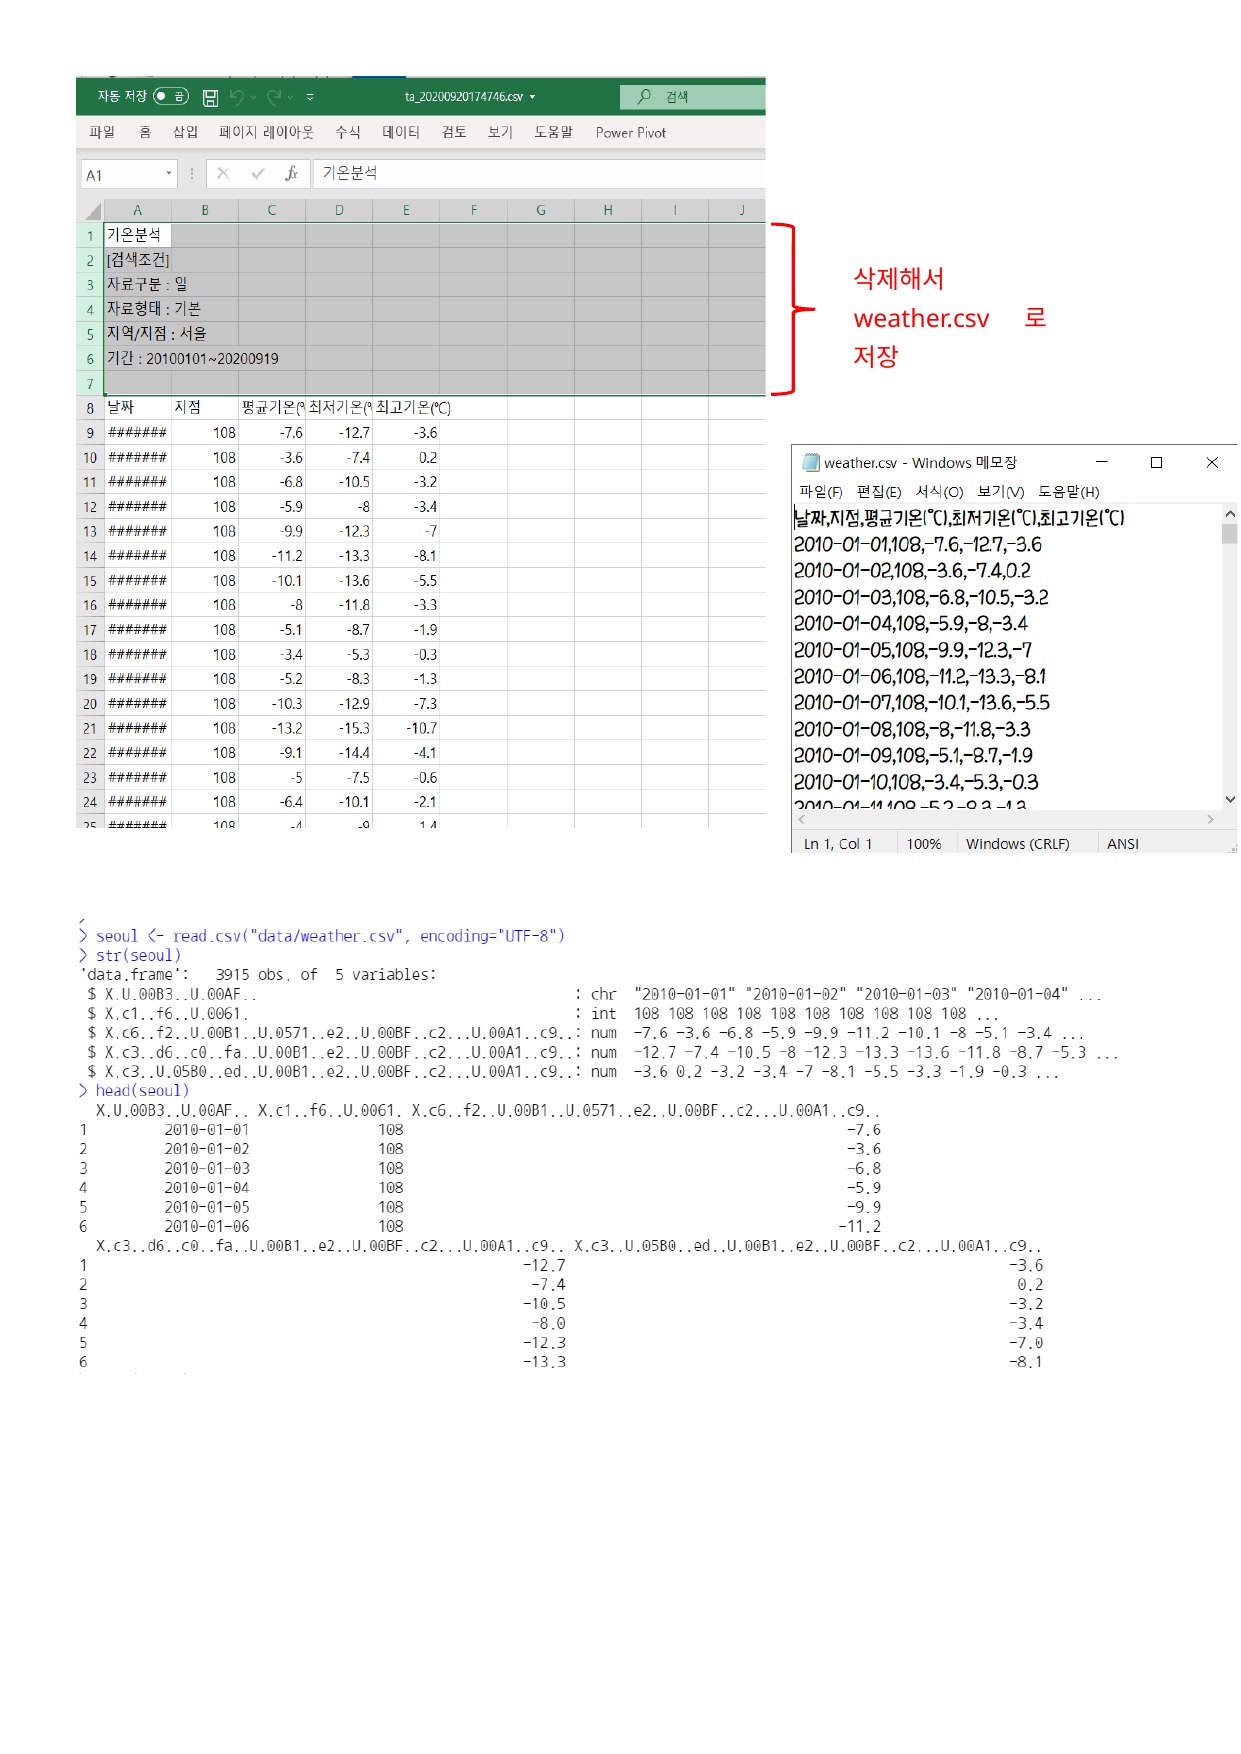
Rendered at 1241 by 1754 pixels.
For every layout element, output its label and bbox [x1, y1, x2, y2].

picture [75, 967, 1166, 1422]
picture [791, 478, 1238, 887]
picture [75, 76, 766, 826]
